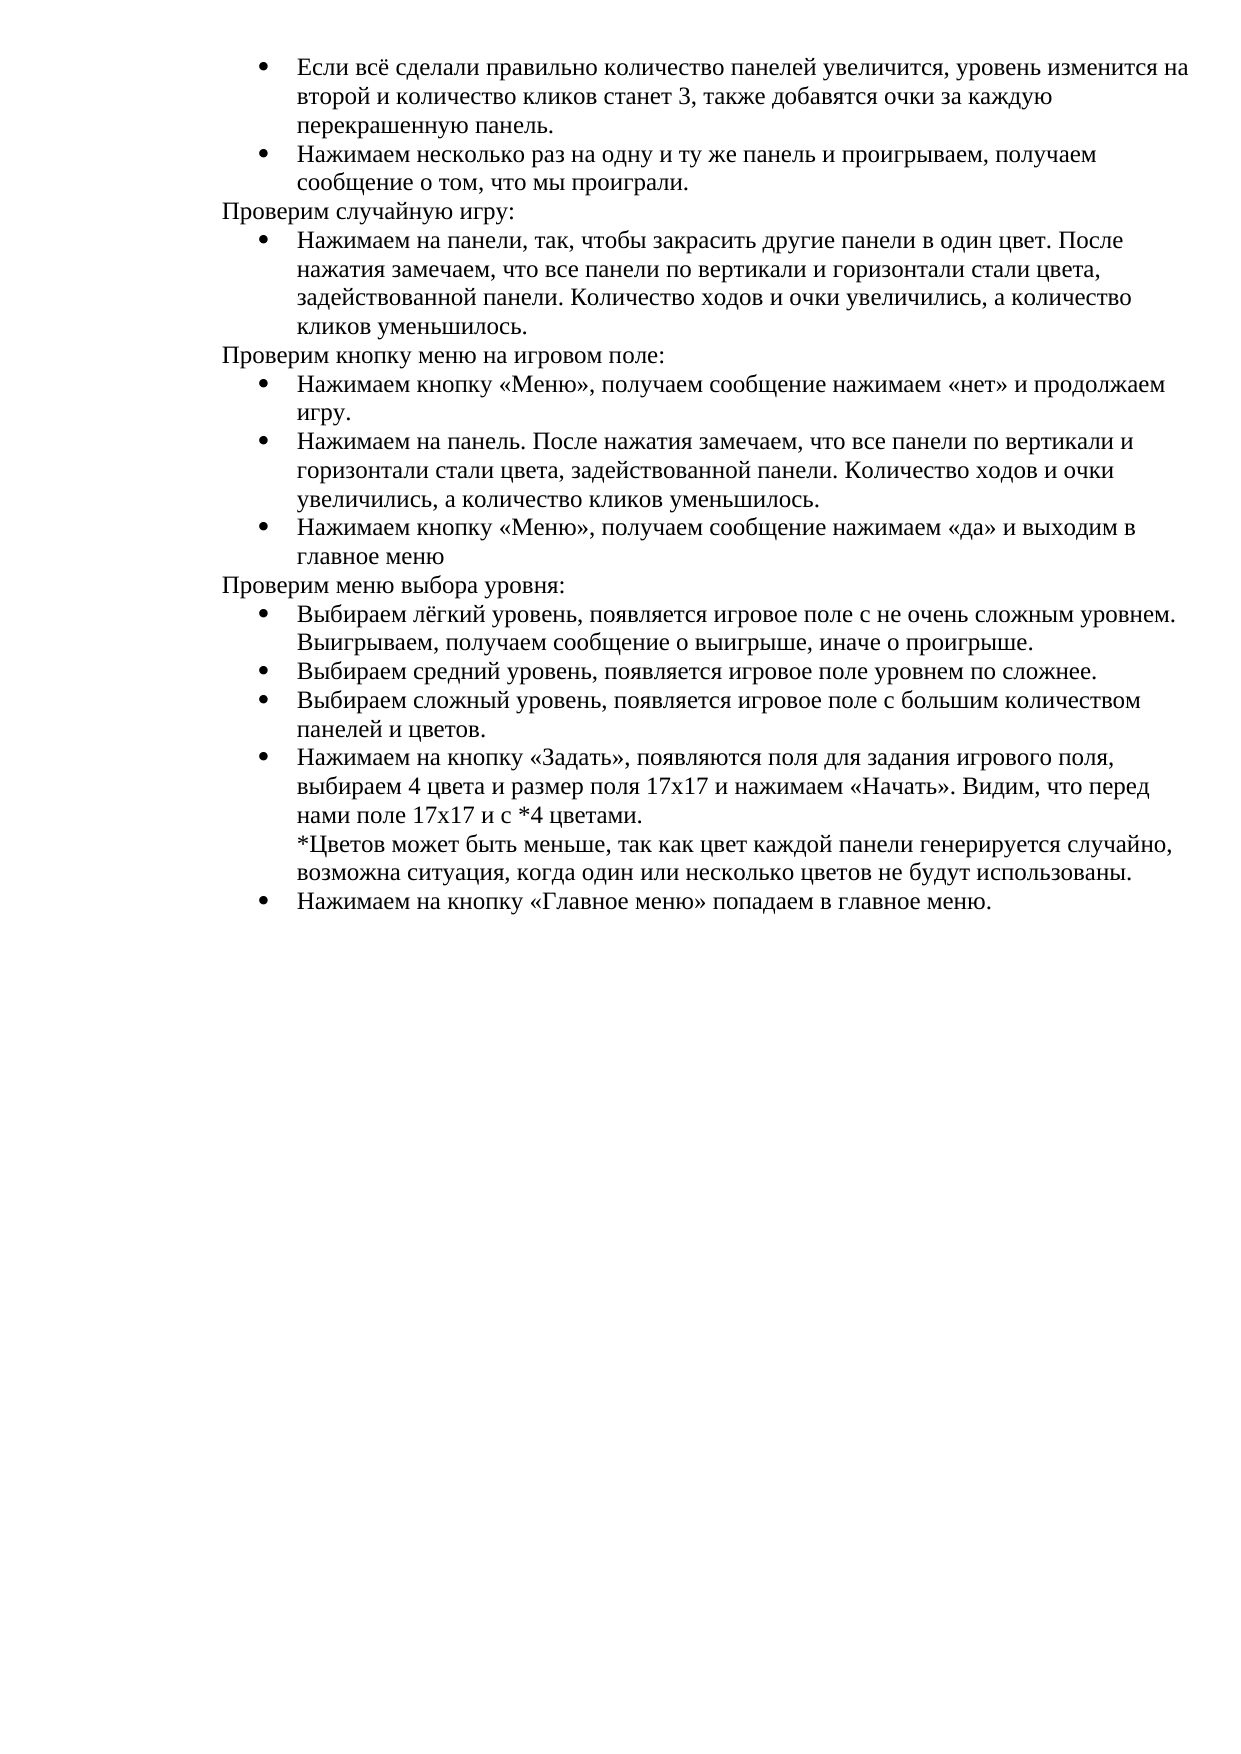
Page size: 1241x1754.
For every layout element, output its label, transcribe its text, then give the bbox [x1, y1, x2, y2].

text Проверим случайную игру: [162, 196, 1196, 225]
list Выбираем лёгкий уровень, появляется игровое поле с не очень сложным уровнем. Выигрываем, получаем сообщение о выигрыше, иначе о проигрыше. [259, 599, 1196, 656]
text Проверим кнопку меню на игровом поле: [162, 340, 1196, 369]
list Нажимаем кнопку «Меню», получаем сообщение нажимаем «нет» и продолжаем игру. [259, 369, 1196, 426]
list Нажимаем на кнопку «Задать», появляются поля для задания игрового поля, выбираем 4 цвета и размер поля 17х17 и нажимаем «Начать». Видим, что перед нами поле 17х17 и с *4 цветами. [259, 742, 1196, 829]
list Выбираем средний уровень, появляется игровое поле уровнем по сложнее. [259, 656, 1196, 685]
list Нажимаем на кнопку «Главное меню» попадаем в главное меню. [259, 886, 1196, 915]
list *Цветов может быть меньше, так как цвет каждой панели генерируется случайно, возможна ситуация, когда один или несколько цветов не будут использованы. [297, 829, 1196, 886]
list Если всё сделали правильно количество панелей увеличится, уровень изменится на второй и количество кликов станет 3, также добавятся очки за каждую перекрашенную панель. [259, 52, 1196, 139]
list Выбираем сложный уровень, появляется игровое поле с большим количеством панелей и цветов. [259, 685, 1196, 742]
list Нажимаем кнопку «Меню», получаем сообщение нажимаем «да» и выходим в главное меню [259, 512, 1196, 570]
list Нажимаем несколько раз на одну и ту же панель и проигрываем, получаем сообщение о том, что мы проиграли. [259, 139, 1196, 196]
list Нажимаем на панель. После нажатия замечаем, что все панели по вертикали и горизонтали стали цвета, задействованной панели. Количество ходов и очки увеличились, а количество кликов уменьшилось. [259, 426, 1196, 512]
text Проверим меню выбора уровня: [162, 570, 1196, 599]
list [259, 225, 1196, 340]
